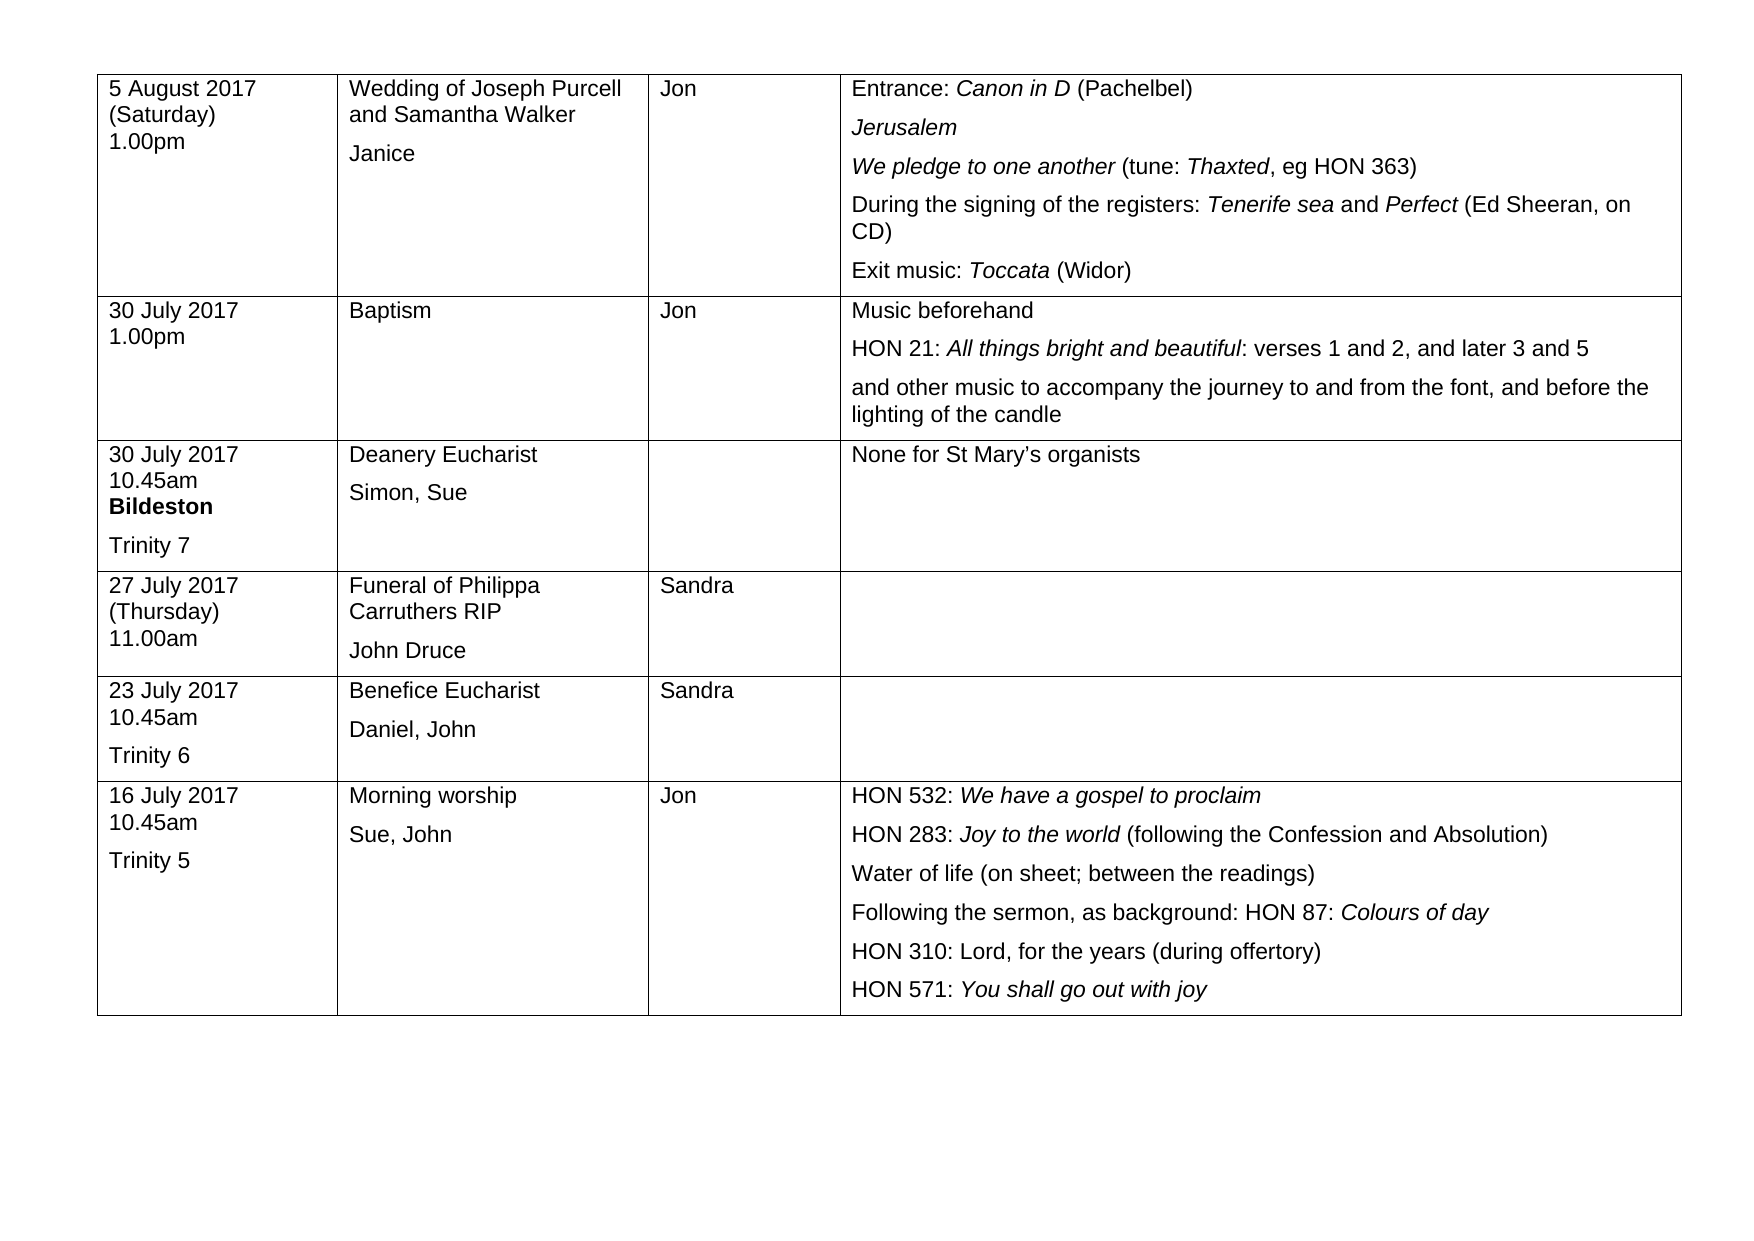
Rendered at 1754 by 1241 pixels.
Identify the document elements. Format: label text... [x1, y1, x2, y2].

table_cell 16 July 2017 10.45am Trinity 5 [98, 782, 337, 1015]
table_cell Entrance: Canon in D (Pachelbel) Jerusalem We pledge to one another (tune: Thaxted, eg HON 363) During the signing of the registers: Tenerife sea and Perfect (Ed Sheeran, on CD) Exit music: Toccata (Widor) [841, 75, 1681, 296]
table_cell [649, 441, 840, 571]
table_cell Wedding of Joseph Purcell and Samantha Walker Janice [338, 75, 648, 296]
table_cell None for St Mary’s organists [841, 441, 1681, 571]
table_cell Sandra [649, 677, 840, 781]
table_cell Jon [649, 75, 840, 296]
table_cell HON 532: We have a gospel to proclaim HON 283: Joy to the world (following the Confession and Absolution) Water of life (on sheet; between the readings) Following the sermon, as background: HON 87: Colours of day HON 310: Lord, for the years (during offertory) HON 571: You shall go out with joy [841, 782, 1681, 1015]
table_cell 5 August 2017 (Saturday) 1.00pm [98, 75, 337, 296]
table_cell Sandra [649, 572, 840, 676]
table_cell Deanery Eucharist Simon, Sue [338, 441, 648, 571]
table_cell [841, 677, 1681, 781]
table_cell Benefice Eucharist Daniel, John [338, 677, 648, 781]
table_cell Funeral of Philippa Carruthers RIP John Druce [338, 572, 648, 676]
table_cell Jon [649, 782, 840, 1015]
table_cell Jon [649, 297, 840, 439]
table_cell [841, 572, 1681, 676]
table_cell 27 July 2017 (Thursday) 11.00am [98, 572, 337, 676]
table_cell Baptism [338, 297, 648, 439]
table_cell Morning worship Sue, John [338, 782, 648, 1015]
table_cell 30 July 2017 1.00pm [98, 297, 337, 439]
table_cell 30 July 2017 10.45am Bildeston Trinity 7 [98, 441, 337, 571]
table_cell 23 July 2017 10.45am Trinity 6 [98, 677, 337, 781]
table_cell Music beforehand HON 21: All things bright and beautiful: verses 1 and 2, and later 3 and 5 and other music to accompany the journey to and from the font, and before the lighting of the candle [841, 297, 1681, 439]
